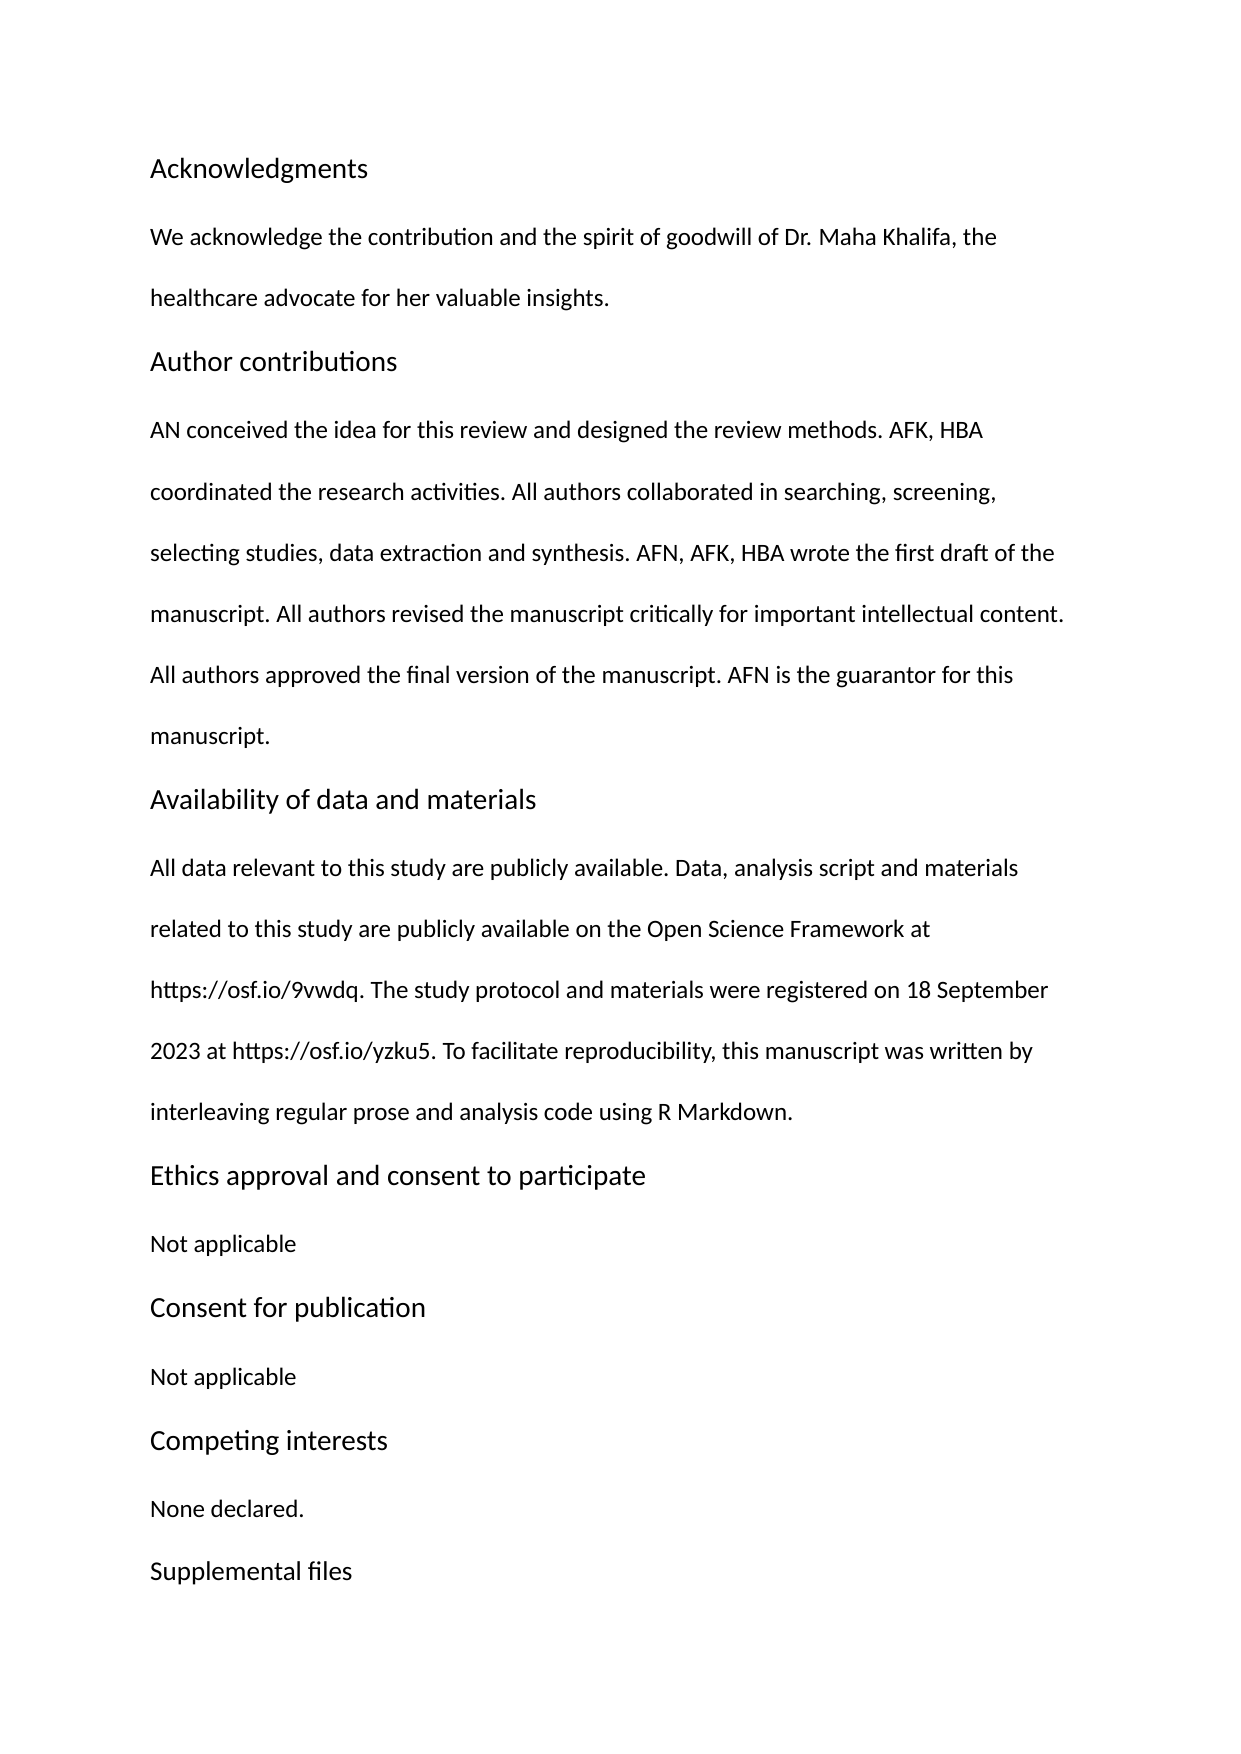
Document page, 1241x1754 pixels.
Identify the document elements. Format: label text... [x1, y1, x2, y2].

subtitle Ethics approval and consent to participate [150, 1157, 1090, 1193]
subtitle Competing interests [150, 1422, 1090, 1457]
subtitle Consent for publication [150, 1289, 1090, 1325]
subtitle Author contributions [150, 343, 1090, 379]
subtitle Acknowledgments [150, 150, 1090, 186]
subtitle Availability of data and materials [150, 781, 1090, 816]
subtitle Supplemental files [150, 1554, 1090, 1587]
